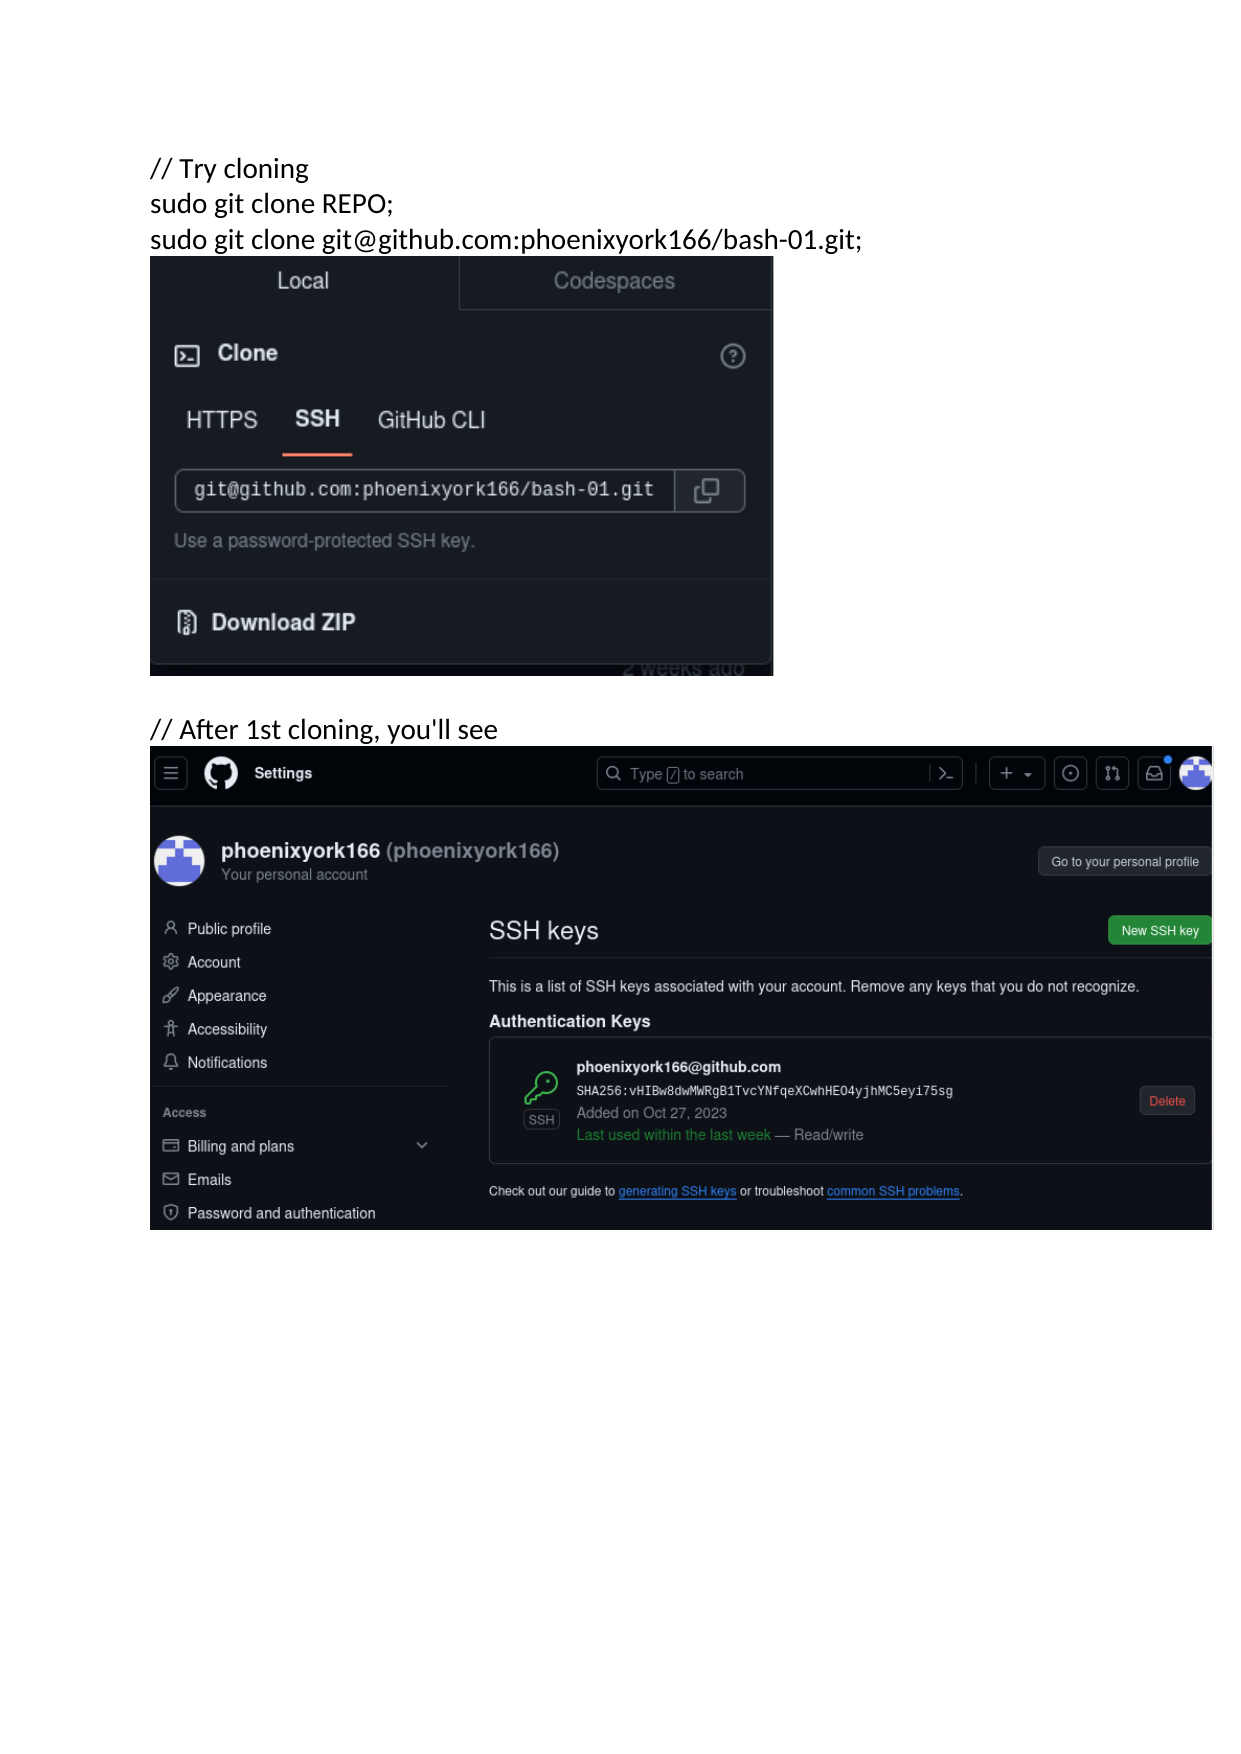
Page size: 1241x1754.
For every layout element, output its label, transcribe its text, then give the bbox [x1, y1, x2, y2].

picture [150, 256, 774, 676]
picture [150, 746, 1214, 1230]
text // Try cloning [150, 150, 1090, 186]
text sudo git clone REPO; [150, 186, 1090, 221]
text // After 1st cloning, you'll see [150, 711, 1090, 746]
text sudo git clone git@github.com:phoenixyork166/bash-01.git; [150, 221, 1090, 257]
